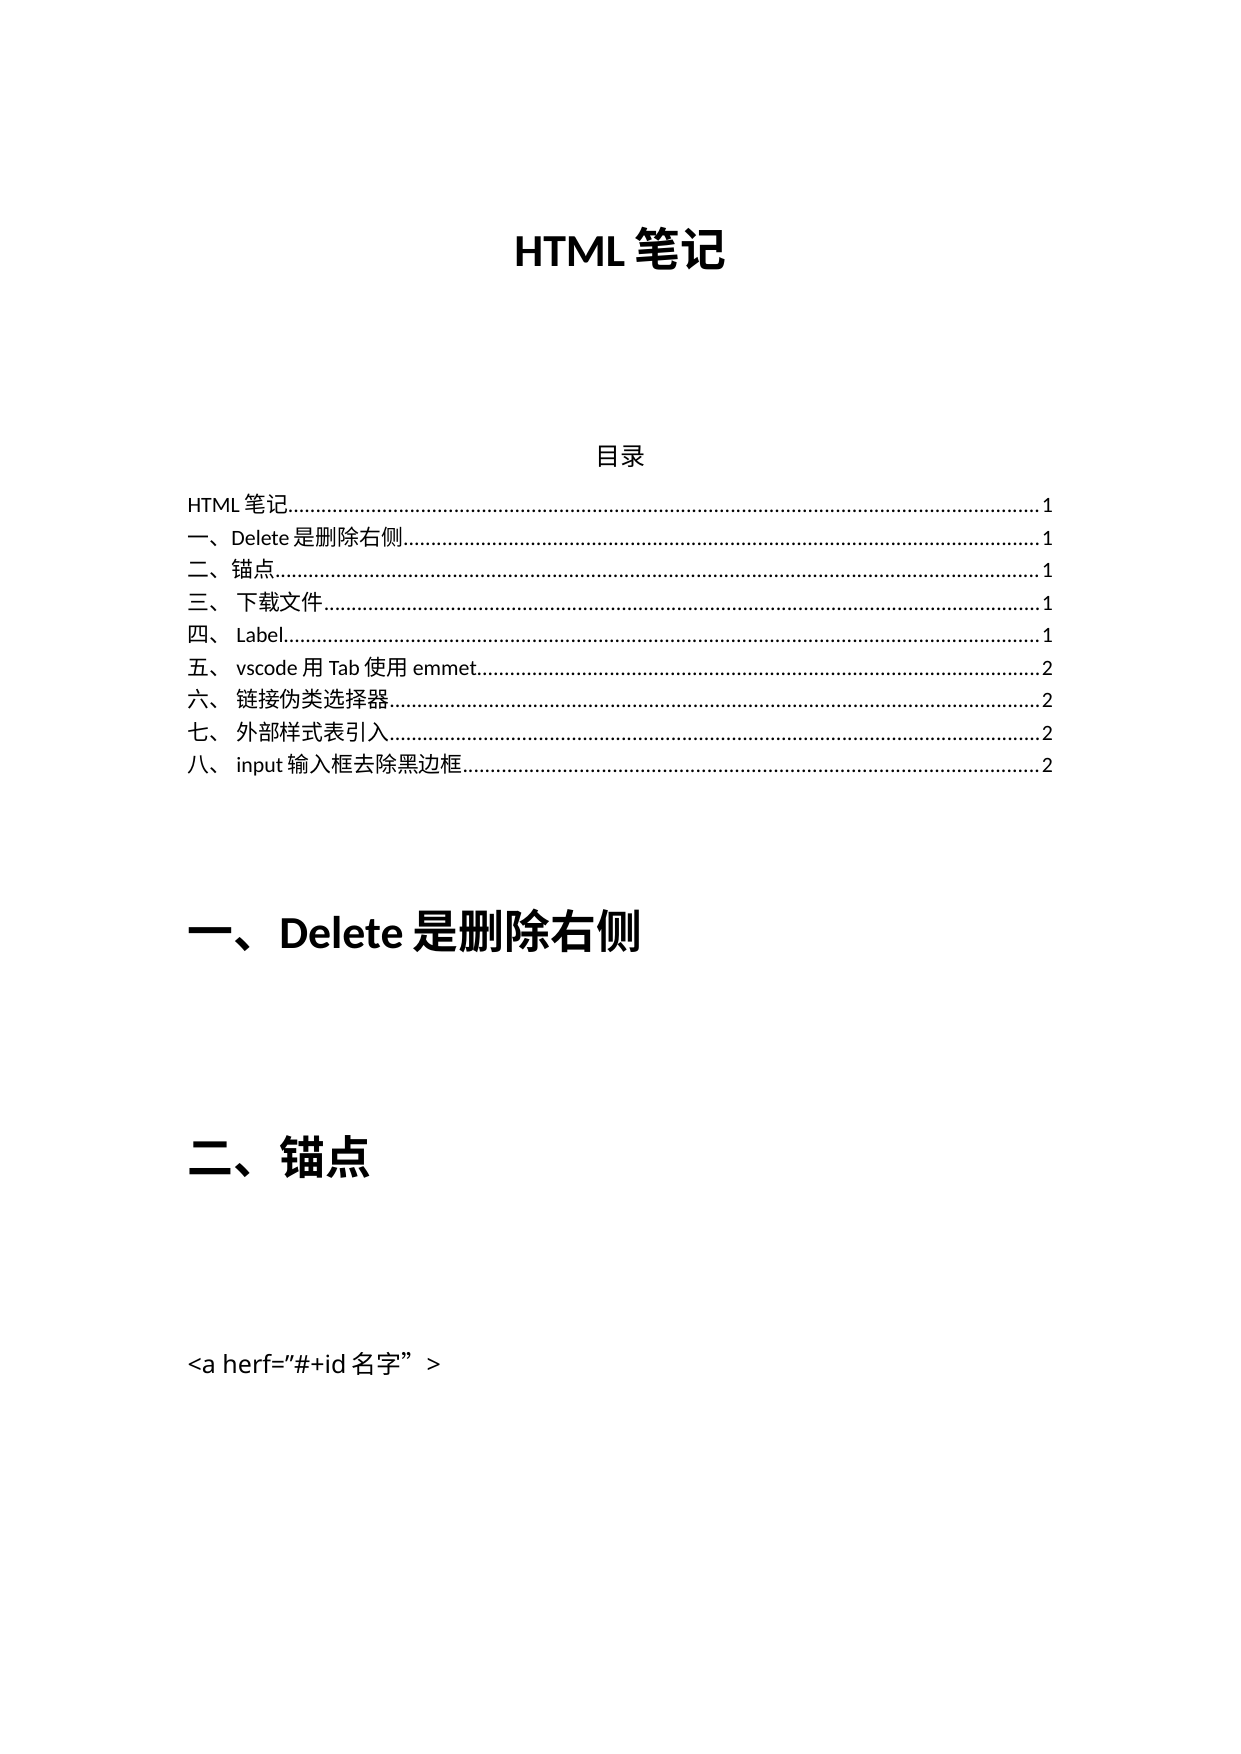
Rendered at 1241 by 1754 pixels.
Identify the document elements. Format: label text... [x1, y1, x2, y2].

subtitle 一、Delete是删除右侧 [187, 880, 1053, 977]
subtitle HTML笔记 [187, 197, 1053, 295]
subtitle 二、锚点 [187, 1106, 1053, 1203]
text <a herf=”#+id名字”> [187, 1330, 1053, 1395]
